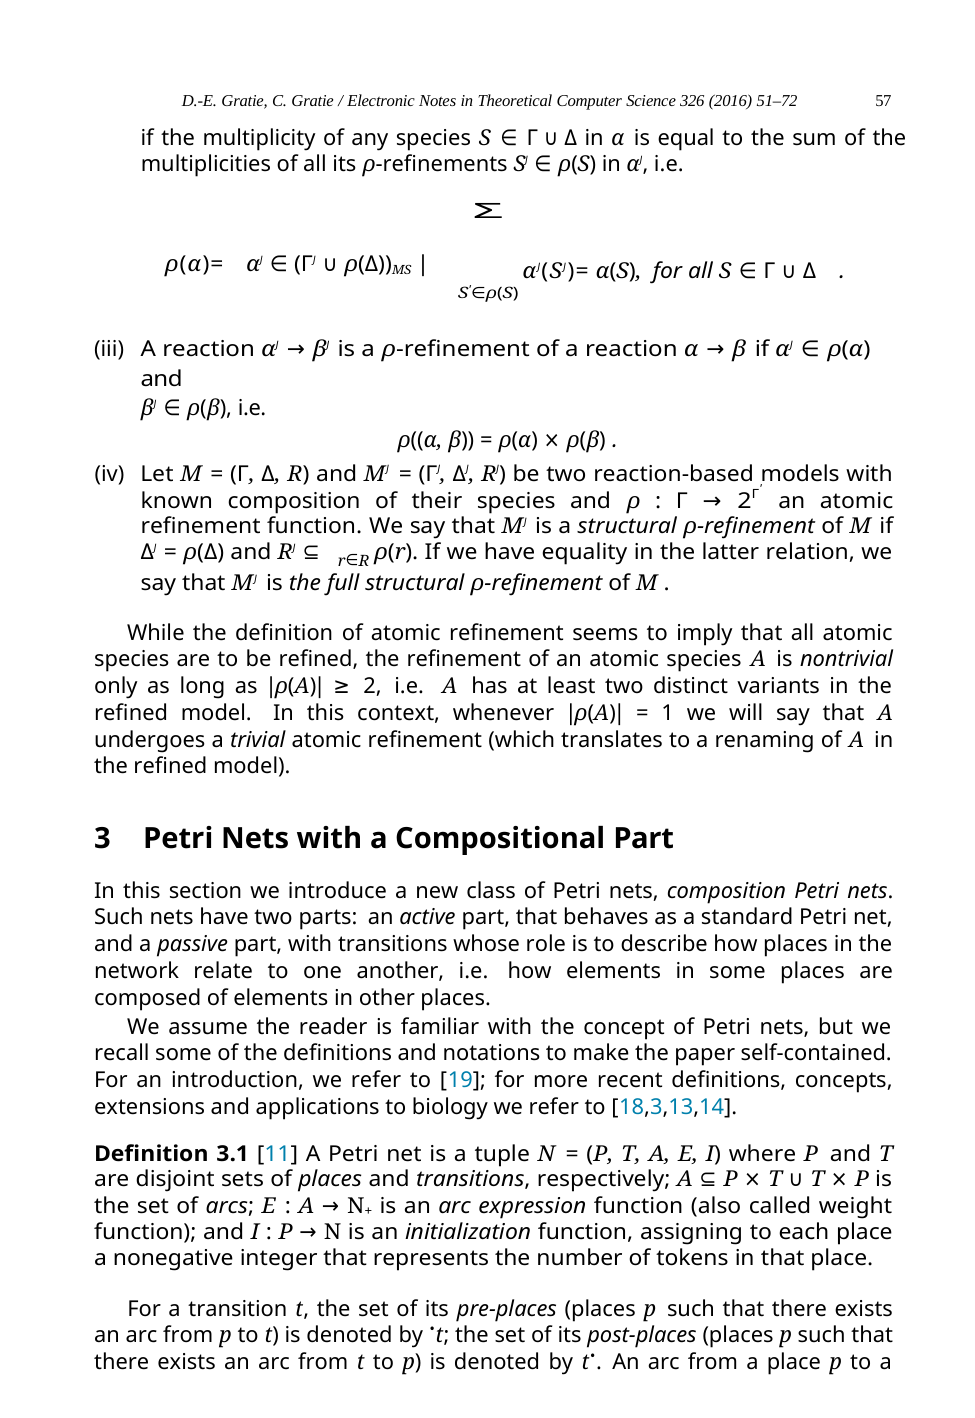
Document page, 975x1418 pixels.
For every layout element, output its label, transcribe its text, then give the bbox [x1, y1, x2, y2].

text ρ(α)= αj ∈ (Γj ∪ ρ(Δ))MS | [164, 215, 518, 278]
text We assume the reader is familiar with the concept of Petri nets, but we recall some of the definitions and notations to make the paper self-contained. For an introduction, we refer to [19]; for more recent definitions, concepts, extensions and applications to biology we refer to [18,3,13,14]. [94, 1013, 893, 1120]
text While the definition of atomic refinement seems to imply that all atomic species are to be refined, the refinement of an atomic species A is nontrivial only as long as |ρ(A)| ≥ 2, i.e. A has at least two distinct variants in the refined model. In this context, whenever |ρ(A)| = 1 we will say that A undergoes a trivial atomic refinement (which translates to a renaming of A in the refined model). [94, 619, 893, 780]
text In this section we introduce a new class of Petri nets, composition Petri nets. Such nets have two parts: an active part, that behaves as a standard Petri net, and a passive part, with transitions whose role is to describe how places in the network relate to one another, i.e. how elements in some places are composed of elements in other places. [94, 877, 893, 1012]
list A reaction αj → βj is a ρ-refinement of a reaction α → β if αj ∈ ρ(α) and [94, 333, 908, 392]
text ρ((α, β)) = ρ(α) × ρ(β) . [397, 423, 908, 453]
list Let M = (Γ, Δ, R) and Mj = (Γj, Δj, Rj) be two reaction-based models with known composition of their species and ρ : Γ → 2Γ′ an atomic refinement function. We say that Mj is a structural ρ-reﬁnement of M if Δj = ρ(Δ) and Rj ⊆ r∈R ρ(r). If we have equality in the latter relation, we say that Mj is the full structural ρ-reﬁnement of M . [94, 461, 893, 597]
text S′∈ρ(S) [64, 282, 518, 303]
text βj ∈ ρ(β), i.e. [140, 392, 908, 422]
text αj(Sj)= α(S), for all S ∈ Γ ∪ Δ . [522, 222, 908, 285]
text Definition 3.1 [11] A Petri net is a tuple N = (P, T, A, E, I) where P and T are disjoint sets of places and transitions, respectively; A ⊆ P × T ∪ T × P is the set of arcs; E : A → N+ is an arc expression function (also called weight function); and I : P → N is an initialization function, assigning to each place a nonegative integer that represents the number of tokens in that place. [94, 1141, 893, 1272]
subtitle Petri Nets with a Compositional Part [94, 817, 908, 857]
text if the multiplicity of any species S ∈ Γ ∪ Δ in α is equal to the sum of the multiplicities of all its ρ-refinements Sj ∈ ρ(S) in αj, i.e. [140, 124, 908, 178]
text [94, 1295, 893, 1375]
